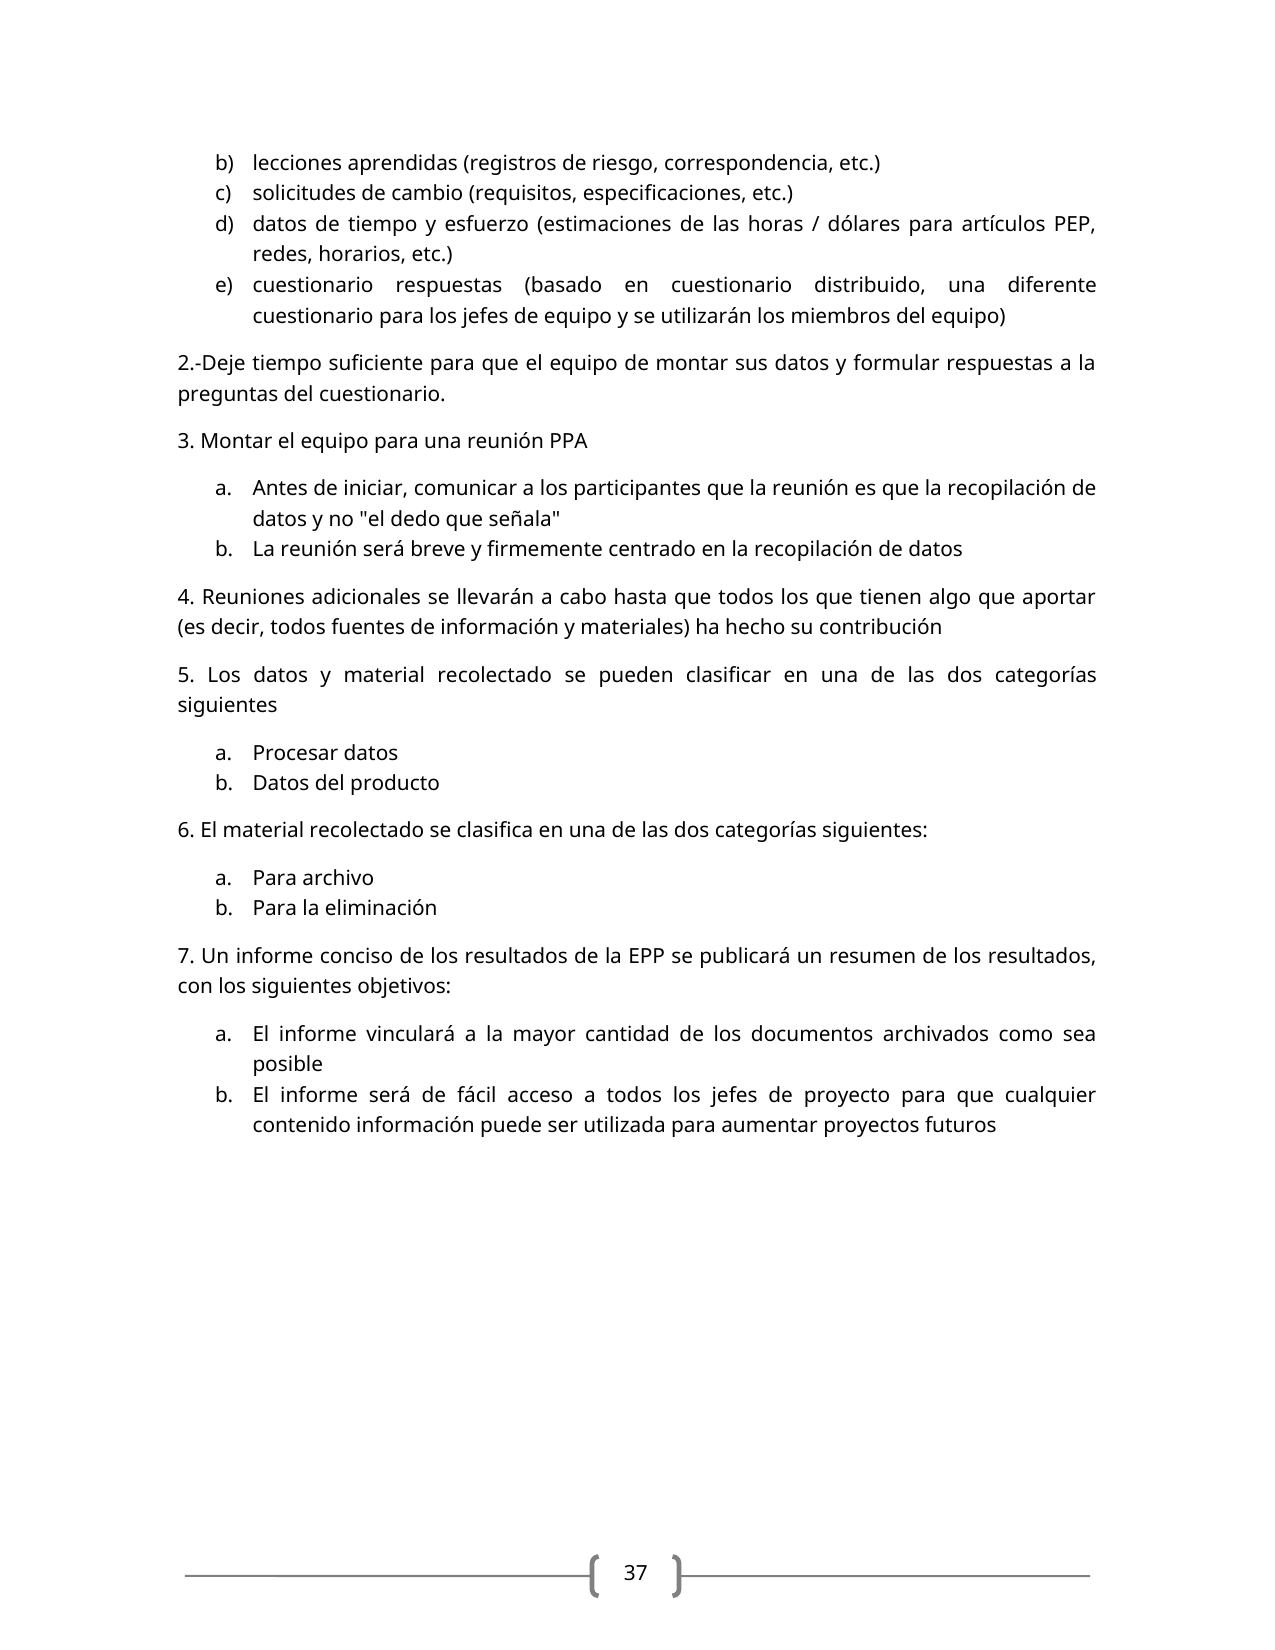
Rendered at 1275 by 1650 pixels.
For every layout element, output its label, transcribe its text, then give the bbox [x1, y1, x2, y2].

list cuestionario respuestas (basado en cuestionario distribuido, una diferente cuestionario para los jefes de equipo y se utilizarán los miembros del equipo) [215, 270, 1098, 329]
list solicitudes de cambio (requisitos, especificaciones, etc.) [215, 178, 1098, 207]
text 7. Un informe conciso de los resultados de la EPP se publicará un resumen de los resultados, con los siguientes objetivos: [177, 941, 1098, 1000]
list Para la eliminación [215, 893, 1098, 922]
list El informe vinculará a la mayor cantidad de los documentos archivados como sea posible [215, 1019, 1098, 1078]
list El informe será de fácil acceso a todos los jefes de proyecto para que cualquier contenido información puede ser utilizada para aumentar proyectos futuros [215, 1080, 1098, 1139]
text 6. El material recolectado se clasifica en una de las dos categorías siguientes: [177, 816, 1098, 844]
list Datos del producto [215, 768, 1098, 797]
list lecciones aprendidas (registros de riesgo, correspondencia, etc.) [215, 148, 1098, 176]
text 3. Montar el equipo para una reunión PPA [177, 426, 1098, 454]
list datos de tiempo y esfuerzo (estimaciones de las horas / dólares para artículos PEP, redes, horarios, etc.) [215, 209, 1098, 268]
list La reunión será breve y firmemente centrado en la recopilación de datos [215, 534, 1098, 563]
text 2.-Deje tiempo suficiente para que el equipo de montar sus datos y formular respuestas a la preguntas del cuestionario. [177, 348, 1098, 407]
text 4. Reuniones adicionales se llevarán a cabo hasta que todos los que tienen algo que aportar (es decir, todos fuentes de información y materiales) ha hecho su contribución [177, 582, 1098, 641]
list Antes de iniciar, comunicar a los participantes que la reunión es que la recopilación de datos y no "el dedo que señala" [215, 473, 1098, 532]
list Procesar datos [215, 738, 1098, 766]
text 5. Los datos y material recolectado se pueden clasificar en una de las dos categorías siguientes [177, 660, 1098, 719]
list Para archivo [215, 863, 1098, 891]
